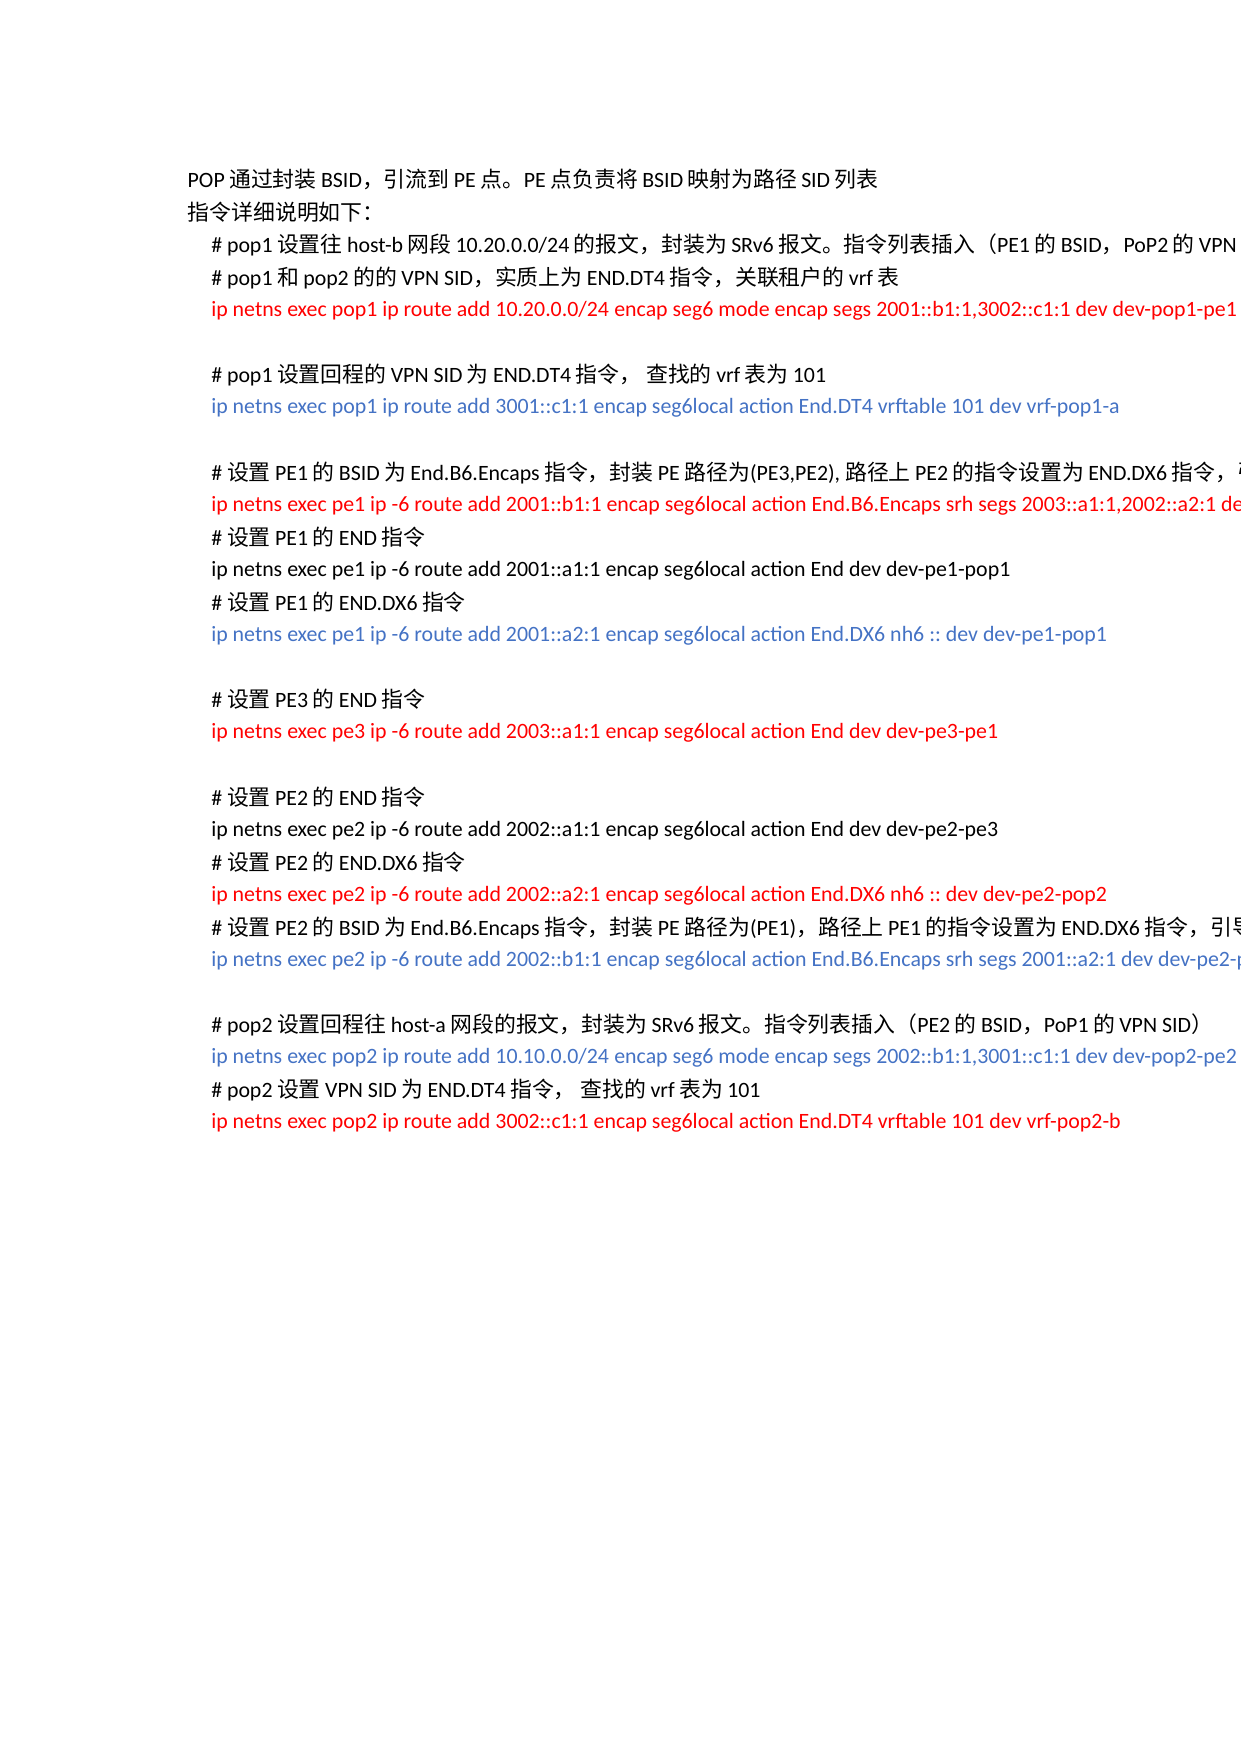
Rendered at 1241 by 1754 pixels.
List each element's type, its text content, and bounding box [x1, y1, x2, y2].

table_header # pop1设置往host-b网段10.20.0.0/24的报文，封装为SRv6报文。指令列表插入（PE1的BSID，PoP2的VPN SID） # pop1和pop2的的VPN SID，实质上为END.DT4指令，关联租户的vrf表 ip netns exec pop1 ip route add 10.20.0.0/24 encap seg6 mode encap segs 2001::b1:1,3002::c1:1 dev dev-pop1-pe1 # pop1设置回程的VPN SID为END.DT4指令， 查找的vrf表为101 ip netns exec pop1 ip route add 3001::c1:1 encap seg6local action End.DT4 vrftable 101 dev vrf-pop1-a # 设置PE1的BSID为End.B6.Encaps指令，封装PE路径为(PE3,PE2), 路径上PE2的指令设置为END.DX6指令，引导流量在PE2解开最外层的SRv6封装 ip netns exec pe1 ip -6 route add 2001::b1:1 encap seg6local action End.B6.Encaps srh segs 2003::a1:1,2002::a2:1 dev dev-pe1-pop1 # 设置PE1的END指令 ip netns exec pe1 ip -6 route add 2001::a1:1 encap seg6local action End dev dev-pe1-pop1 # 设置PE1的END.DX6指令 ip netns exec pe1 ip -6 route add 2001::a2:1 encap seg6local action End.DX6 nh6 :: dev dev-pe1-pop1 # 设置PE3的END指令 ip netns exec pe3 ip -6 route add 2003::a1:1 encap seg6local action End dev dev-pe3-pe1 # 设置PE2的END指令 ip netns exec pe2 ip -6 route add 2002::a1:1 encap seg6local action End dev dev-pe2-pe3 # 设置PE2的END.DX6指令 ip netns exec pe2 ip -6 route add 2002::a2:1 encap seg6local action End.DX6 nh6 :: dev dev-pe2-pop2 # 设置PE2的BSID为End.B6.Encaps指令，封装PE路径为(PE1)，路径上PE1的指令设置为END.DX6指令，引导回程流程在PE1上解开最外层SRv6封装 ip netns exec pe2 ip -6 route add 2002::b1:1 encap seg6local action End.B6.Encaps srh segs 2001::a2:1 dev dev-pe2-pe1 # pop2设置回程往host-a网段的报文，封装为SRv6报文。指令列表插入（PE2的BSID，PoP1的VPN SID） ip netns exec pop2 ip route add 10.10.0.0/24 encap seg6 mode encap segs 2002::b1:1,3001::c1:1 dev dev-pop2-pe2 # pop2设置VPN SID为END.DT4指令， 查找的vrf表为101 ip netns exec pop2 ip route add 3002::c1:1 encap seg6local action End.DT4 vrftable 101 dev vrf-pop2-b [188, 227, 1240, 1137]
text POP通过封装BSID，引流到PE点。PE点负责将BSID映射为路径SID列表 [187, 162, 1053, 194]
text 指令详细说明如下： [187, 194, 1053, 227]
